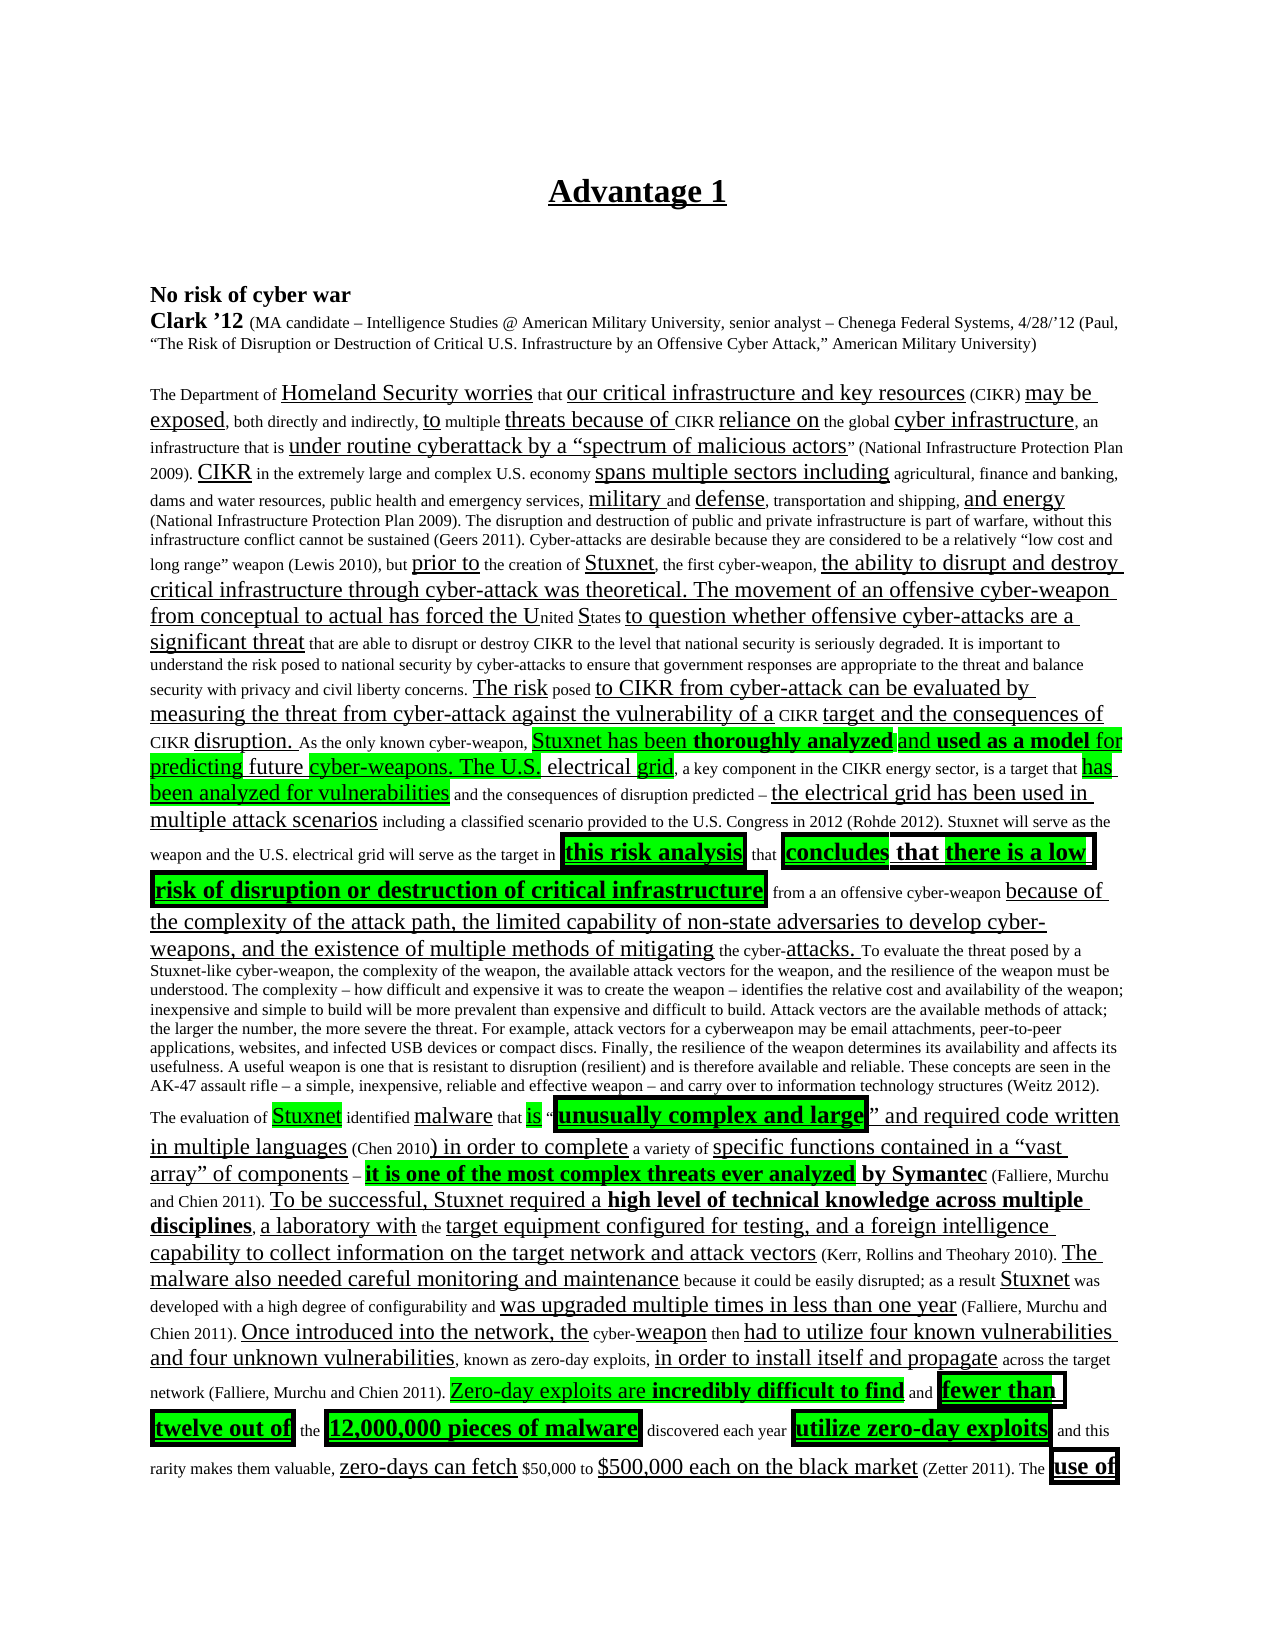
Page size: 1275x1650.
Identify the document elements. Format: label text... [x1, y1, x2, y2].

text No risk of cyber war [150, 281, 1125, 307]
subtitle Advantage 1 [150, 171, 1125, 209]
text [150, 379, 1125, 1485]
text Clark ’12 (MA candidate – Intelligence Studies @ American Military University, senior analyst – Chenega Federal Systems, 4/28/’12 (Paul, “The Risk of Disruption or Destruction of Critical U.S. Infrastructure by an Offensive Cyber Attack,” American Military University) [150, 307, 1125, 353]
